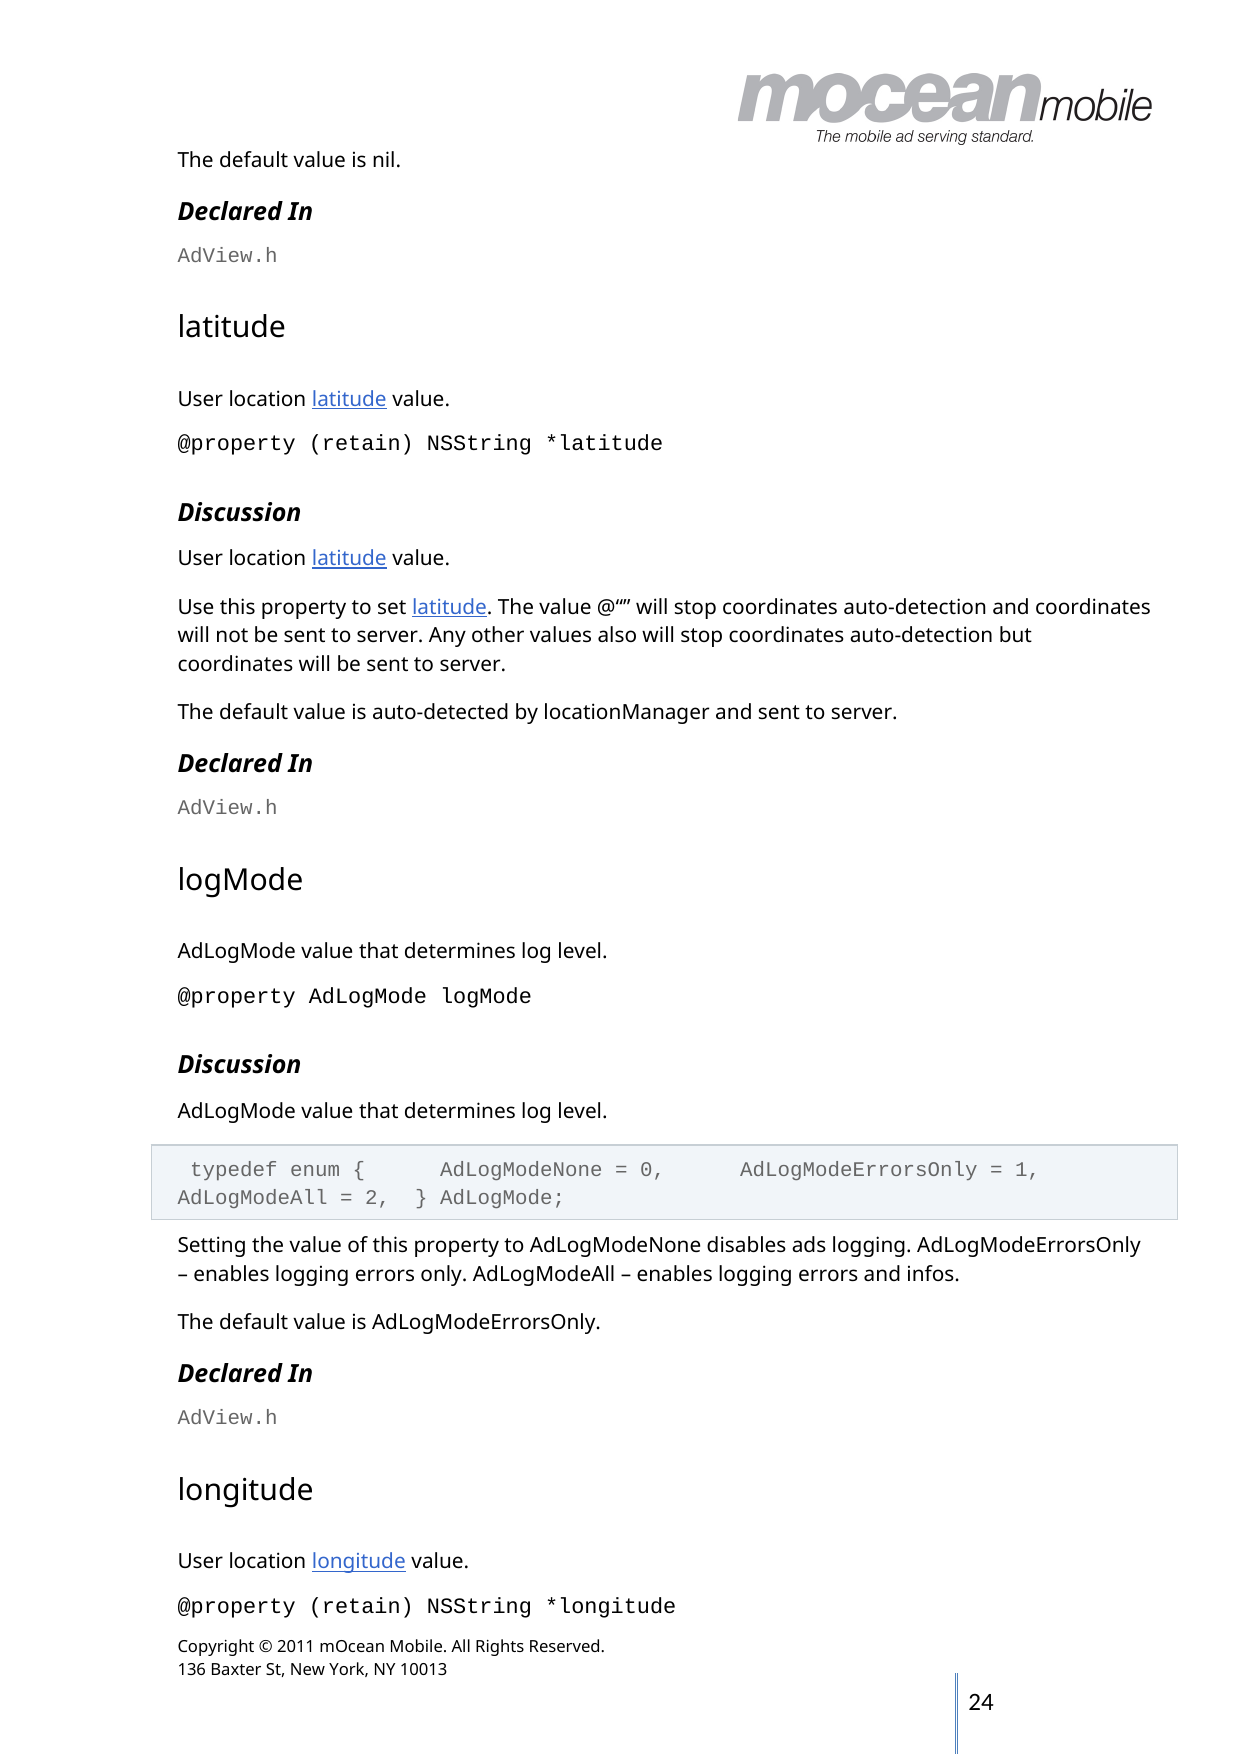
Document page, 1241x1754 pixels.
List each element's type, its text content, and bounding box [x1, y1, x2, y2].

subtitle Declared In [177, 1356, 1152, 1389]
text User location longitude value. [177, 1546, 1152, 1575]
text AdView.h [177, 797, 1152, 821]
text User location latitude value. [177, 384, 1152, 412]
text @property (retain) NSString *latitude [177, 432, 1152, 457]
text AdLogMode value that determines log level. [177, 1096, 1152, 1124]
subtitle logMode [177, 858, 1152, 899]
text Setting the value of this property to AdLogModeNone disables ads logging. AdLogModeErrorsOnly – enables logging errors only. AdLogModeAll – enables logging errors and infos. [177, 1230, 1152, 1287]
text AdLogMode value that determines log level. [177, 936, 1152, 965]
subtitle Declared In [177, 193, 1152, 227]
text @property (retain) NSString *longitude [177, 1595, 1152, 1619]
subtitle Discussion [177, 494, 1152, 528]
text User location latitude value. [177, 543, 1152, 572]
text typedef enum { AdLogModeNone = 0, AdLogModeErrorsOnly = 1, AdLogModeAll = 2, } AdLogMode; [152, 1146, 1177, 1219]
subtitle Discussion [177, 1047, 1152, 1081]
subtitle Declared In [177, 746, 1152, 779]
text AdView.h [177, 245, 1152, 268]
text Use this property to set latitude. The value @“” will stop coordinates auto-detection and coordinates will not be sent to server. Any other values also will stop coordinates auto-detection but coordinates will be sent to server. [177, 592, 1152, 677]
subtitle longitude [177, 1468, 1152, 1509]
text AdView.h [177, 1407, 1152, 1431]
text The default value is auto-detected by locationManager and sent to server. [177, 697, 1152, 726]
text The default value is AdLogModeErrorsOnly. [177, 1307, 1152, 1336]
text @property AdLogMode logMode [177, 985, 1152, 1009]
text The default value is nil. [177, 145, 1152, 173]
subtitle latitude [177, 305, 1152, 346]
picture [737, 73, 1152, 145]
